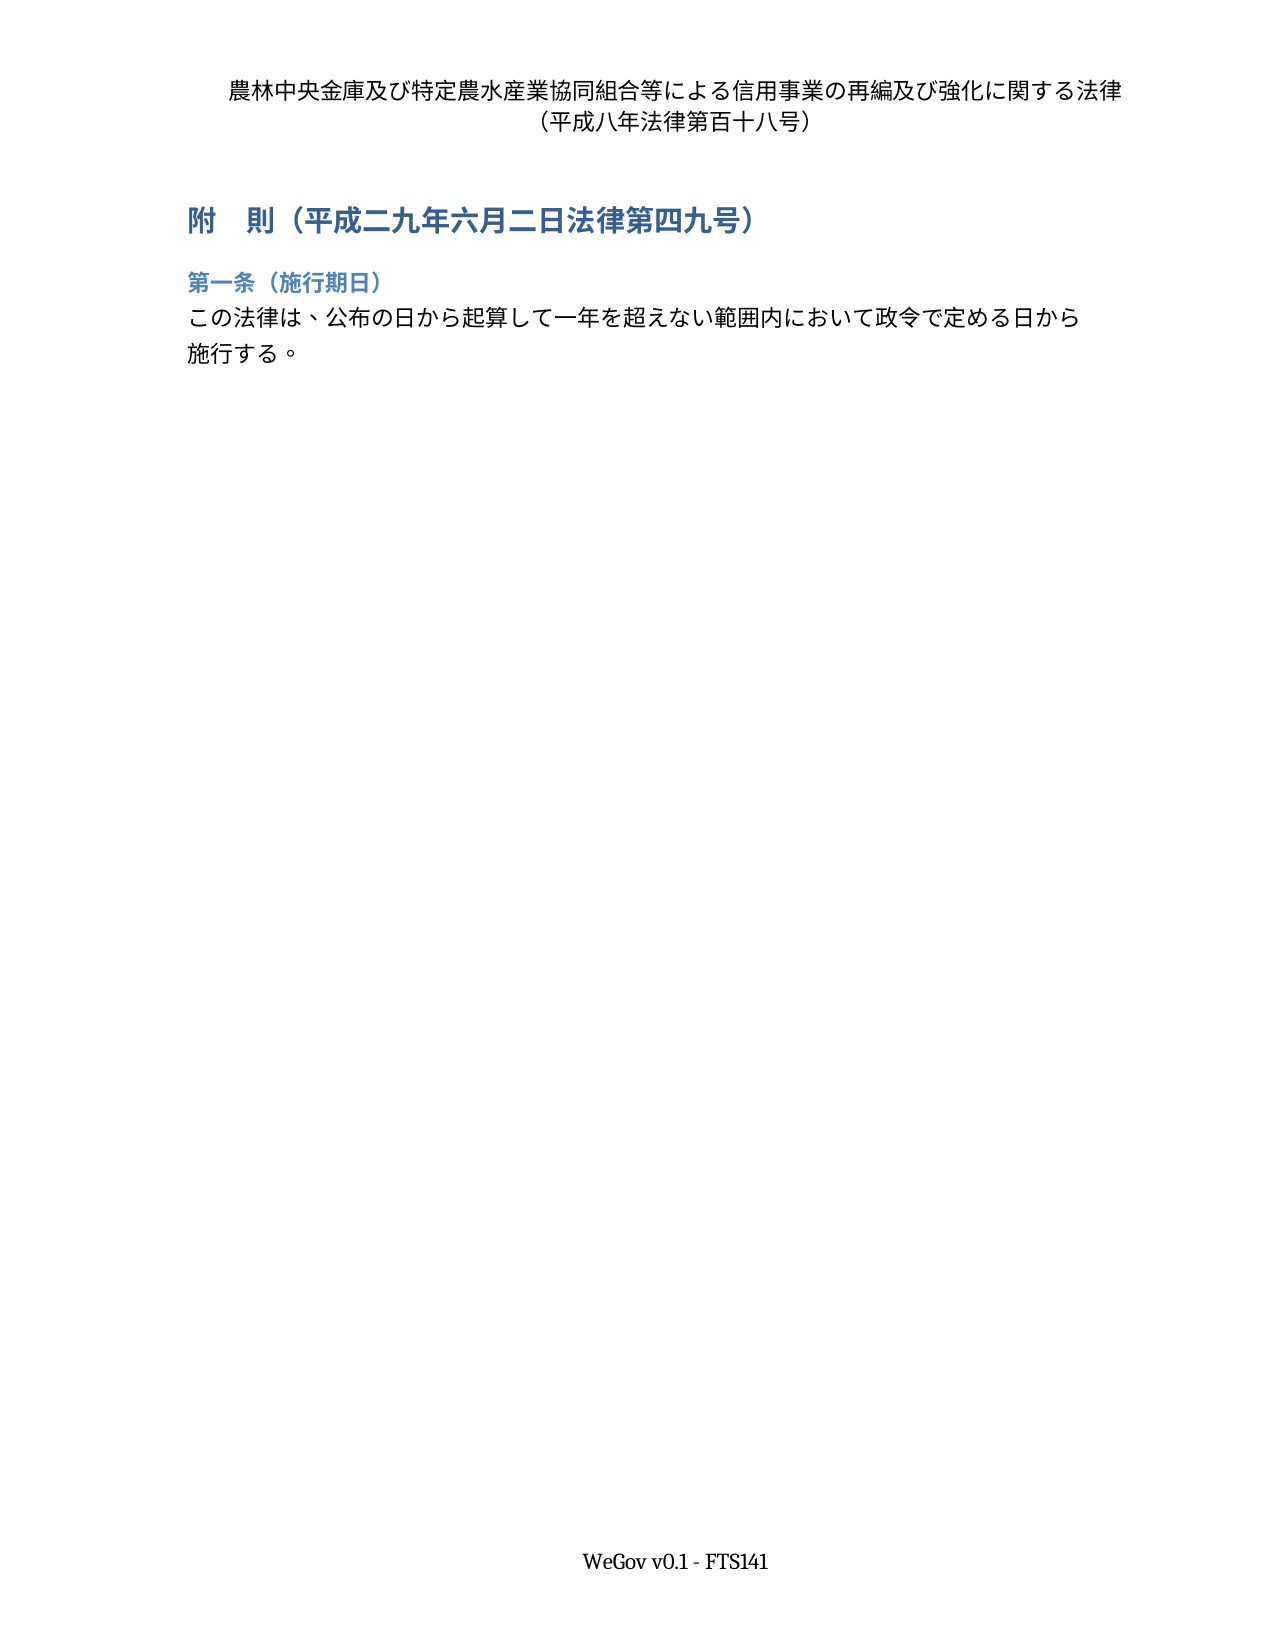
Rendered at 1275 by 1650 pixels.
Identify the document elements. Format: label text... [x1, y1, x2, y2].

text この法律は、公布の日から起算して一年を超えない範囲内において政令で定める日から施行する。 [187, 302, 1087, 369]
subtitle 第一条（施行期日） [187, 266, 1087, 298]
subtitle 附 則（平成二九年六月二日法律第四九号） [187, 200, 1087, 240]
